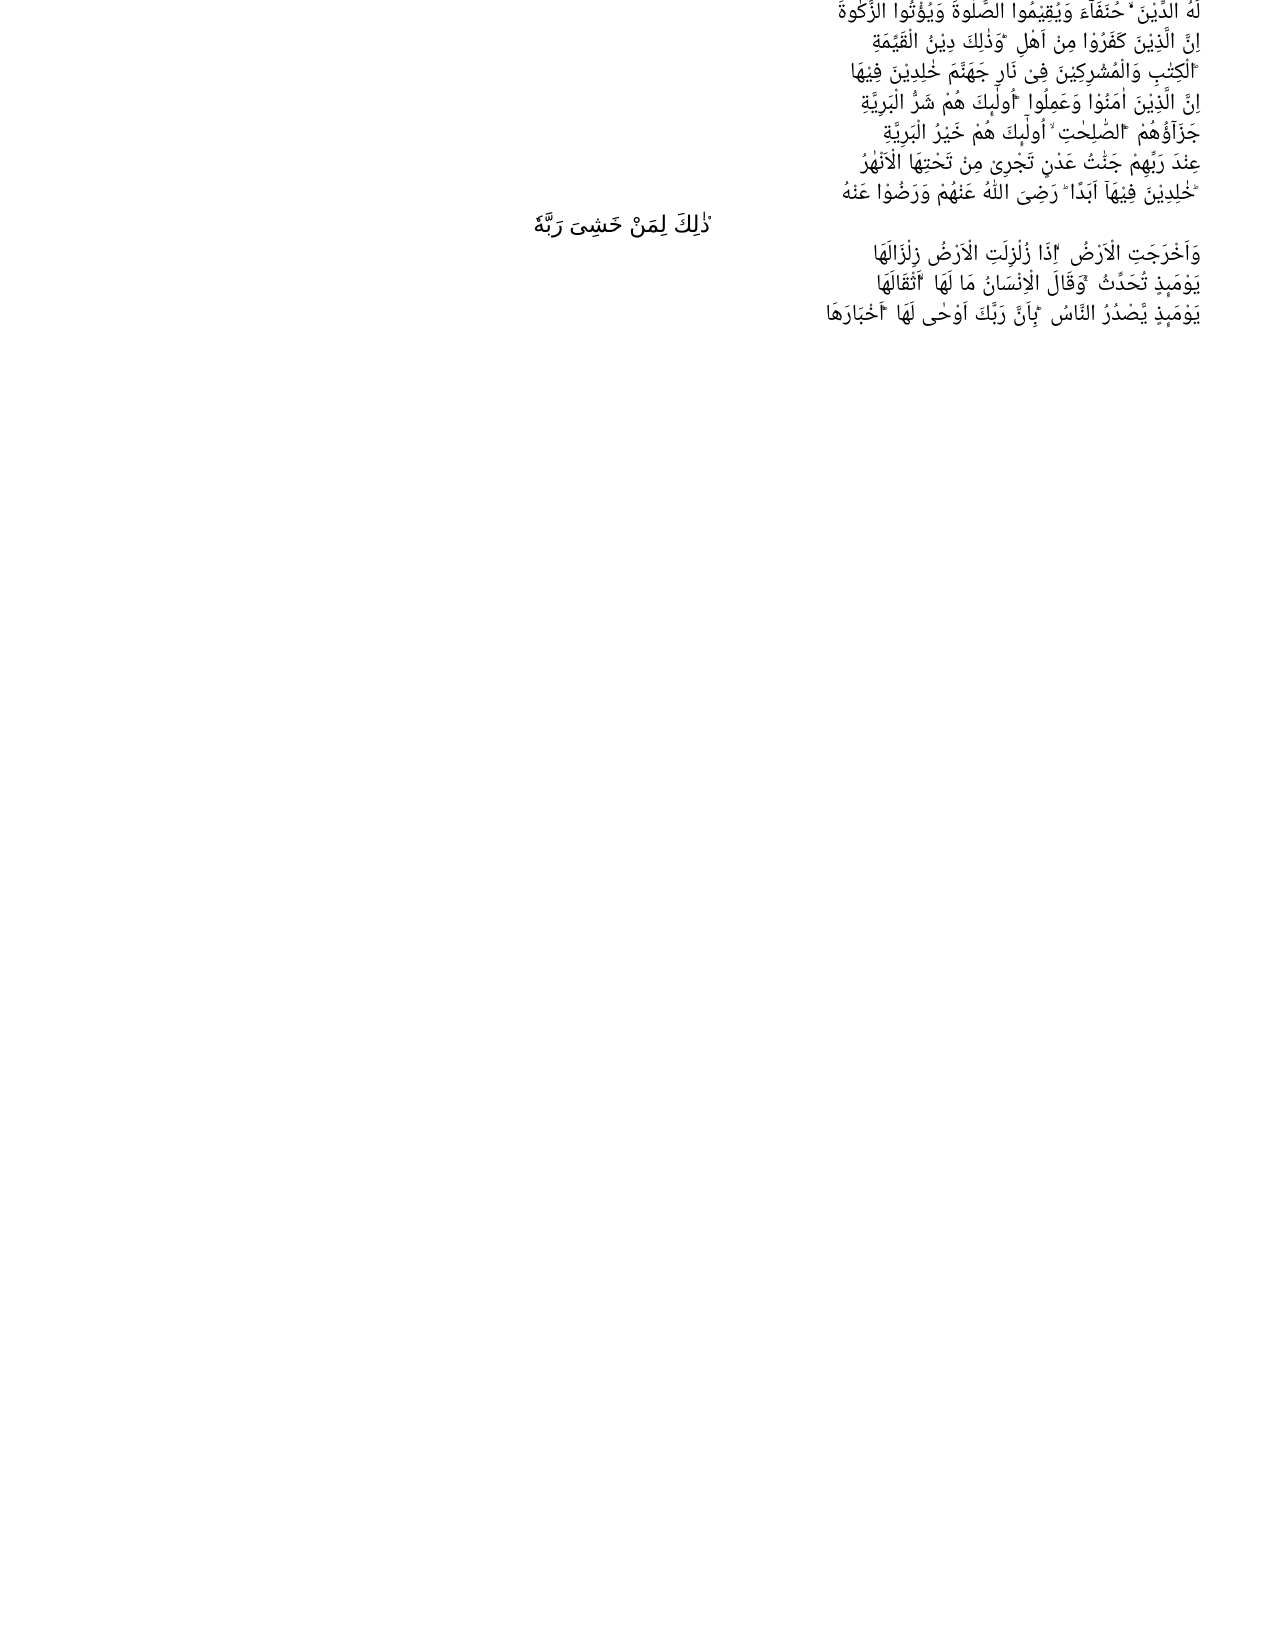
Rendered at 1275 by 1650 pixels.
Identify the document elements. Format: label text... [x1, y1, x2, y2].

text لَهُ الدِّیْنَ ۙ۬ حُنَفَآءَ وَیُقِیْمُوا الصَّلٰوةَ وَیُؤْتُوا الزَّكٰوةَ [75, 0, 1200, 26]
text ذٰلِكَ لِمَنْ خَشِیَ رَبَّهٗ ۟۠ [75, 211, 1200, 238]
text اَخْبَارَهَا ۟ؕ بِاَنَّ رَبَّكَ اَوْحٰی لَهَا ۟ؕ یَوْمَىِٕذٍ یَّصْدُرُ النَّاسُ [75, 302, 1200, 328]
text اُولٰٓىِٕكَ هُمْ شَرُّ الْبَرِیَّةِ ۟ؕ اِنَّ الَّذِیْنَ اٰمَنُوْا وَعَمِلُوا [75, 91, 1200, 117]
text وَذٰلِكَ دِیْنُ الْقَیِّمَةِ ۟ؕ اِنَّ الَّذِیْنَ كَفَرُوْا مِنْ اَهْلِ [75, 30, 1200, 57]
text خٰلِدِیْنَ فِیْهَاۤ اَبَدًا ؕ رَضِیَ اللّٰهُ عَنْهُمْ وَرَضُوْا عَنْهُ ؕ [75, 181, 1200, 208]
text اِذَا زُلْزِلَتِ الْاَرْضُ زِلْزَالَهَا ۟ۙ وَاَخْرَجَتِ الْاَرْضُ [75, 242, 1200, 268]
text اَثْقَالَهَا ۟ۙ وَقَالَ الْاِنْسَانُ مَا لَهَا ۟ۚ یَوْمَىِٕذٍ تُحَدِّثُ [75, 272, 1200, 298]
text عِنْدَ رَبِّهِمْ جَنّٰتُ عَدْنٍ تَجْرِیْ مِنْ تَحْتِهَا الْاَنْهٰرُ [75, 151, 1200, 177]
text الصّٰلِحٰتِ ۙ اُولٰٓىِٕكَ هُمْ خَیْرُ الْبَرِیَّةِ ۟ؕ جَزَآؤُهُمْ [75, 121, 1200, 147]
text الْكِتٰبِ وَالْمُشْرِكِیْنَ فِیْ نَارِ جَهَنَّمَ خٰلِدِیْنَ فِیْهَا ؕ [75, 60, 1200, 87]
